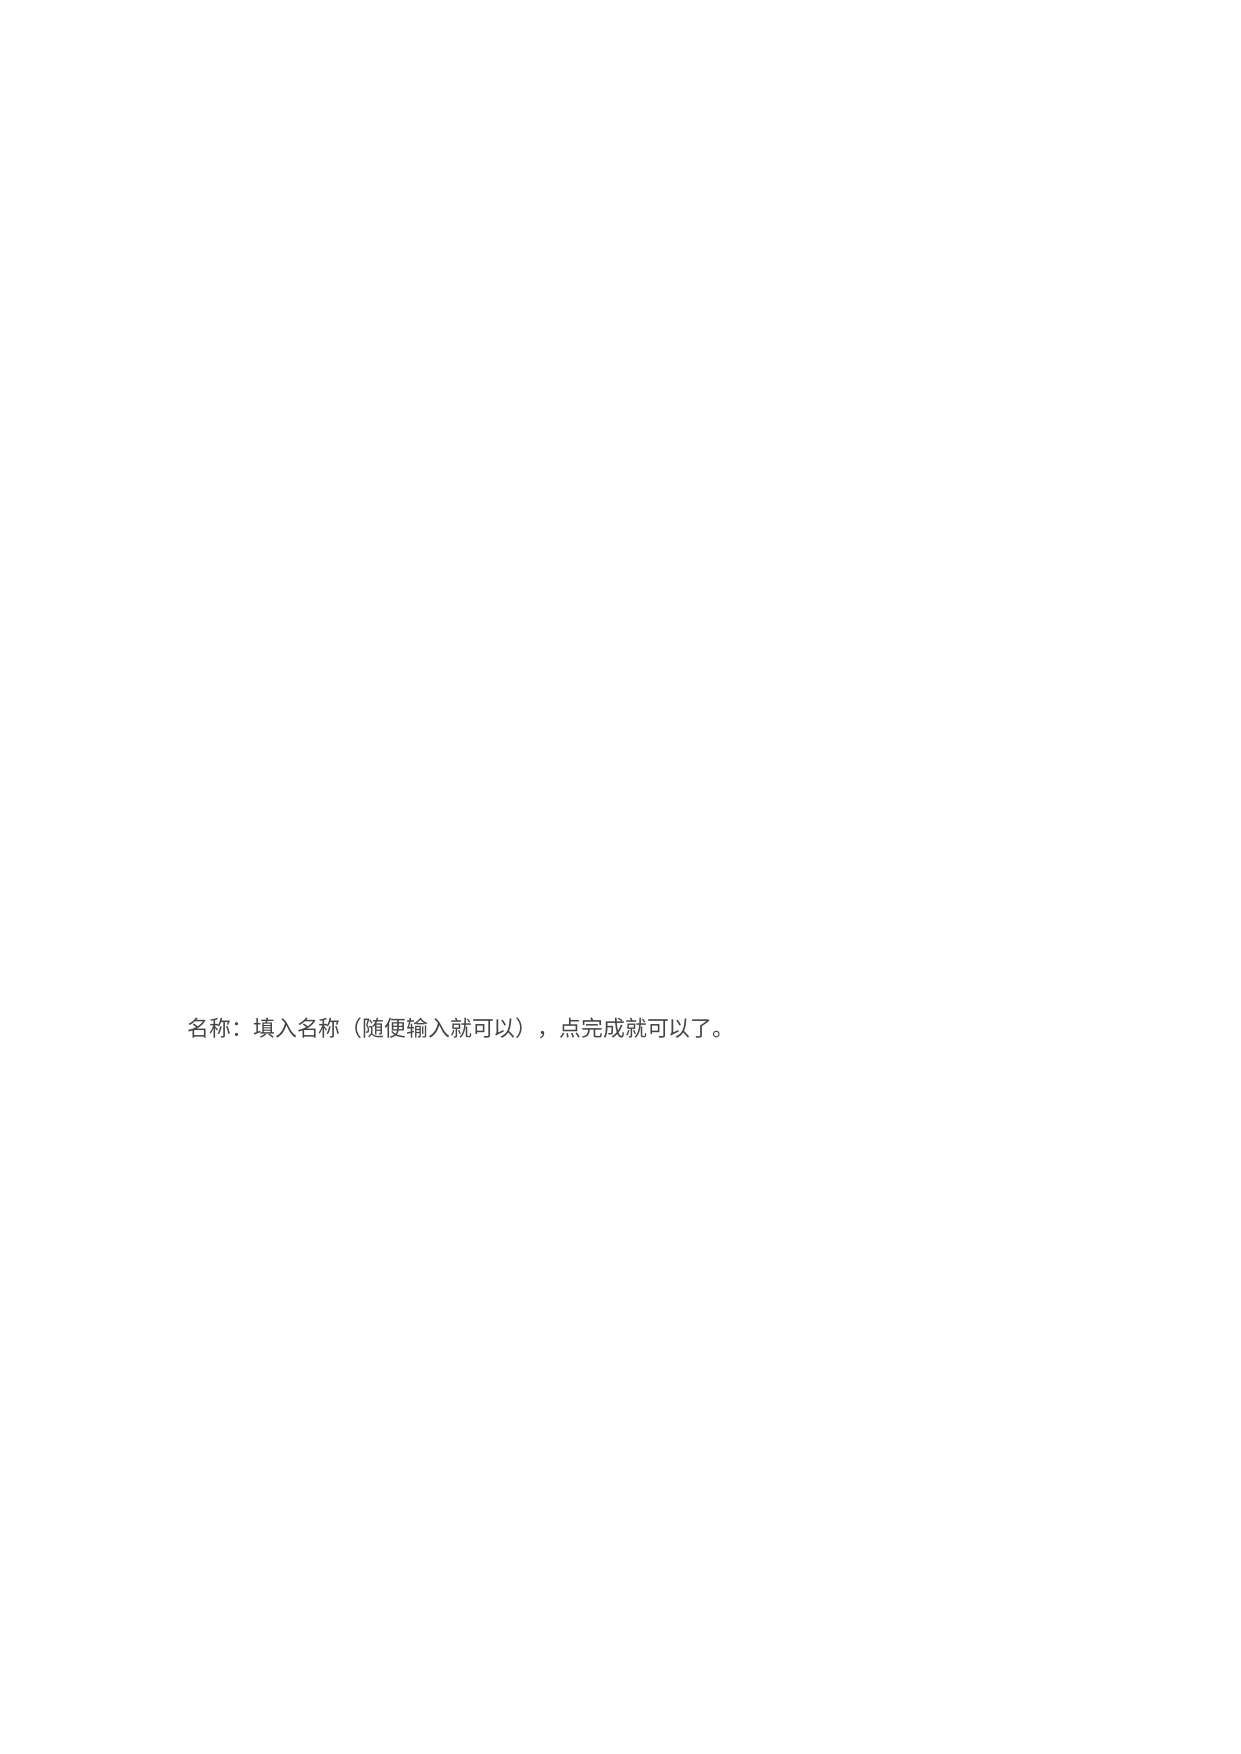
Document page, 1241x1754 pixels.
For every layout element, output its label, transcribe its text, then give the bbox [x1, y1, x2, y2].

text 名称：填入名称（随便输入就可以），点完成就可以了。 [187, 1011, 1053, 1043]
